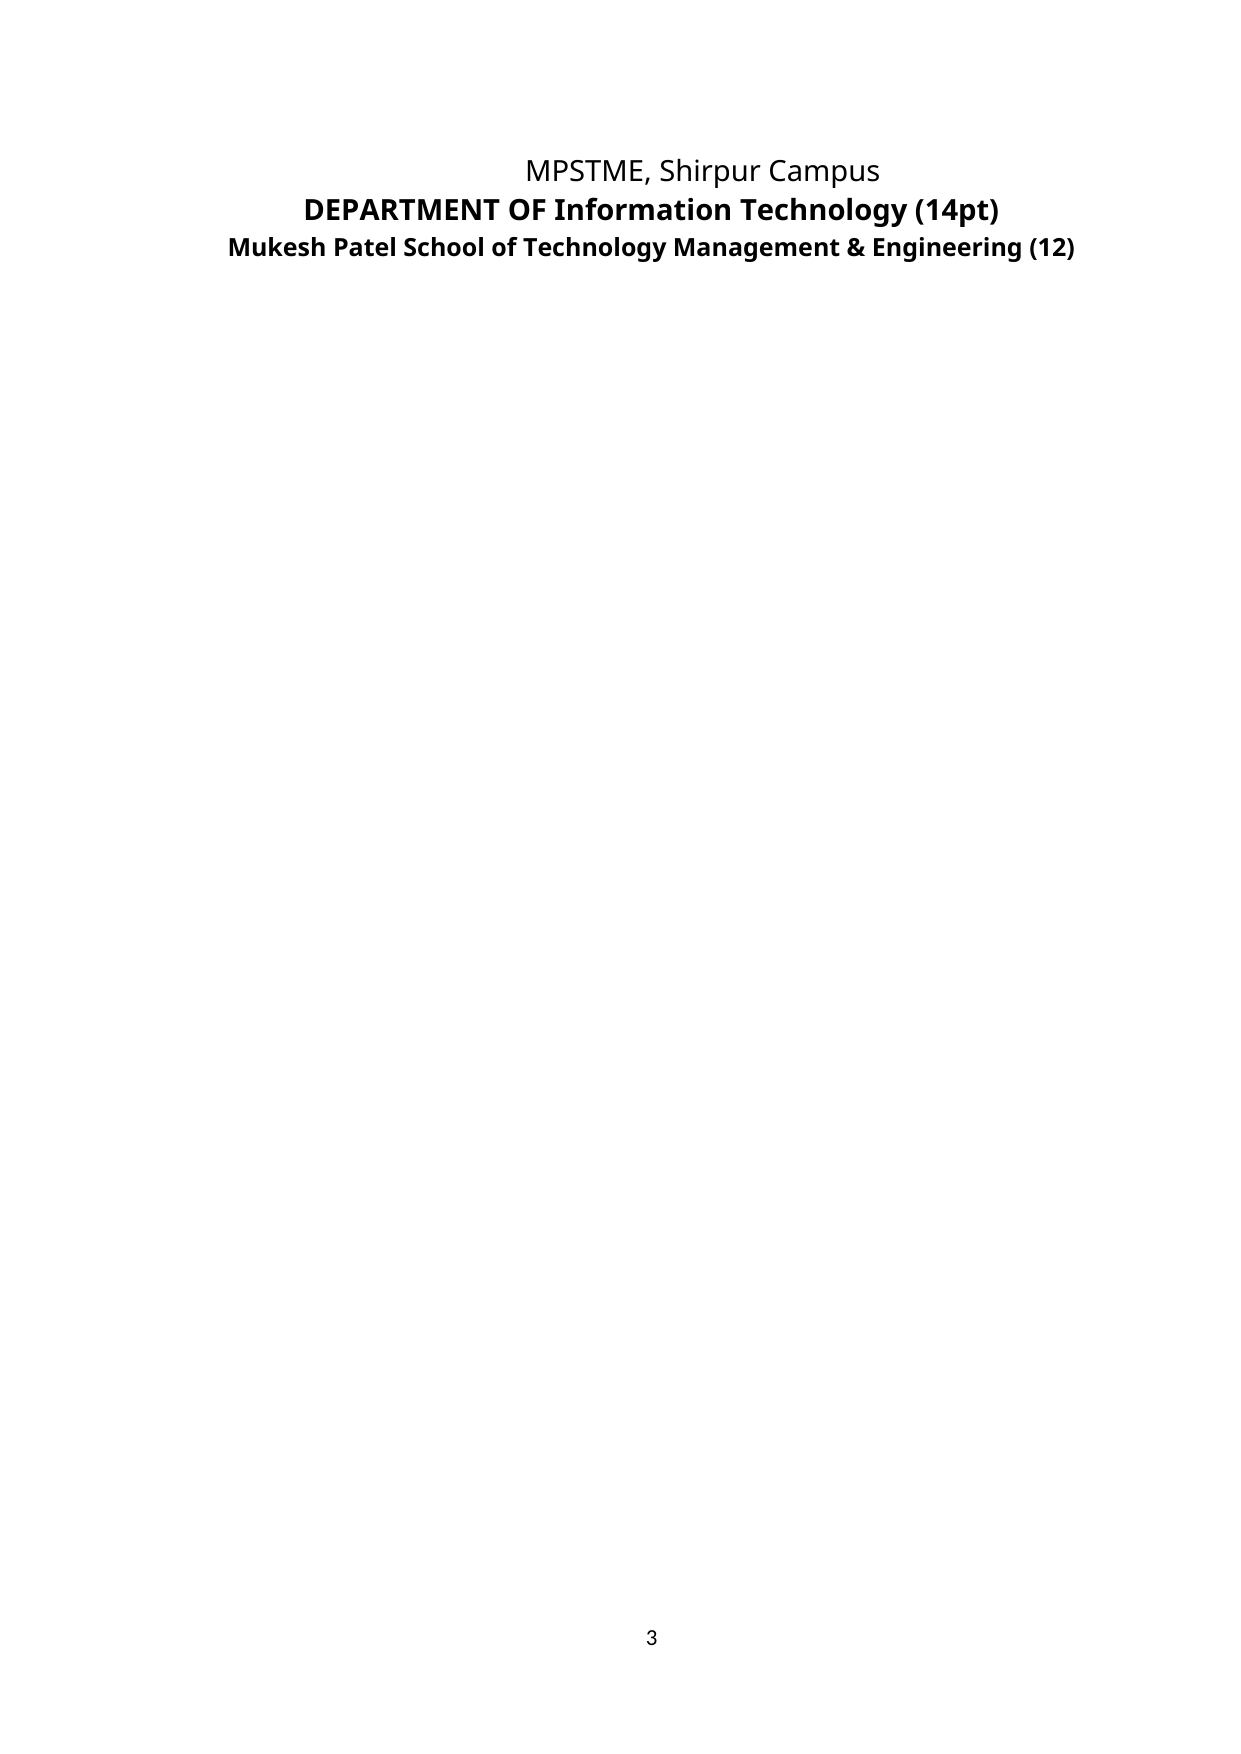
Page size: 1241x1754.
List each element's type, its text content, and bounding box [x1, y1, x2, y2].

text MPSTME, Shirpur Campus [450, 150, 1078, 190]
text Mukesh Patel School of Technology Management & Engineering (12) [225, 229, 1078, 263]
text DEPARTMENT OF Information Technology (14pt) [225, 190, 1078, 229]
